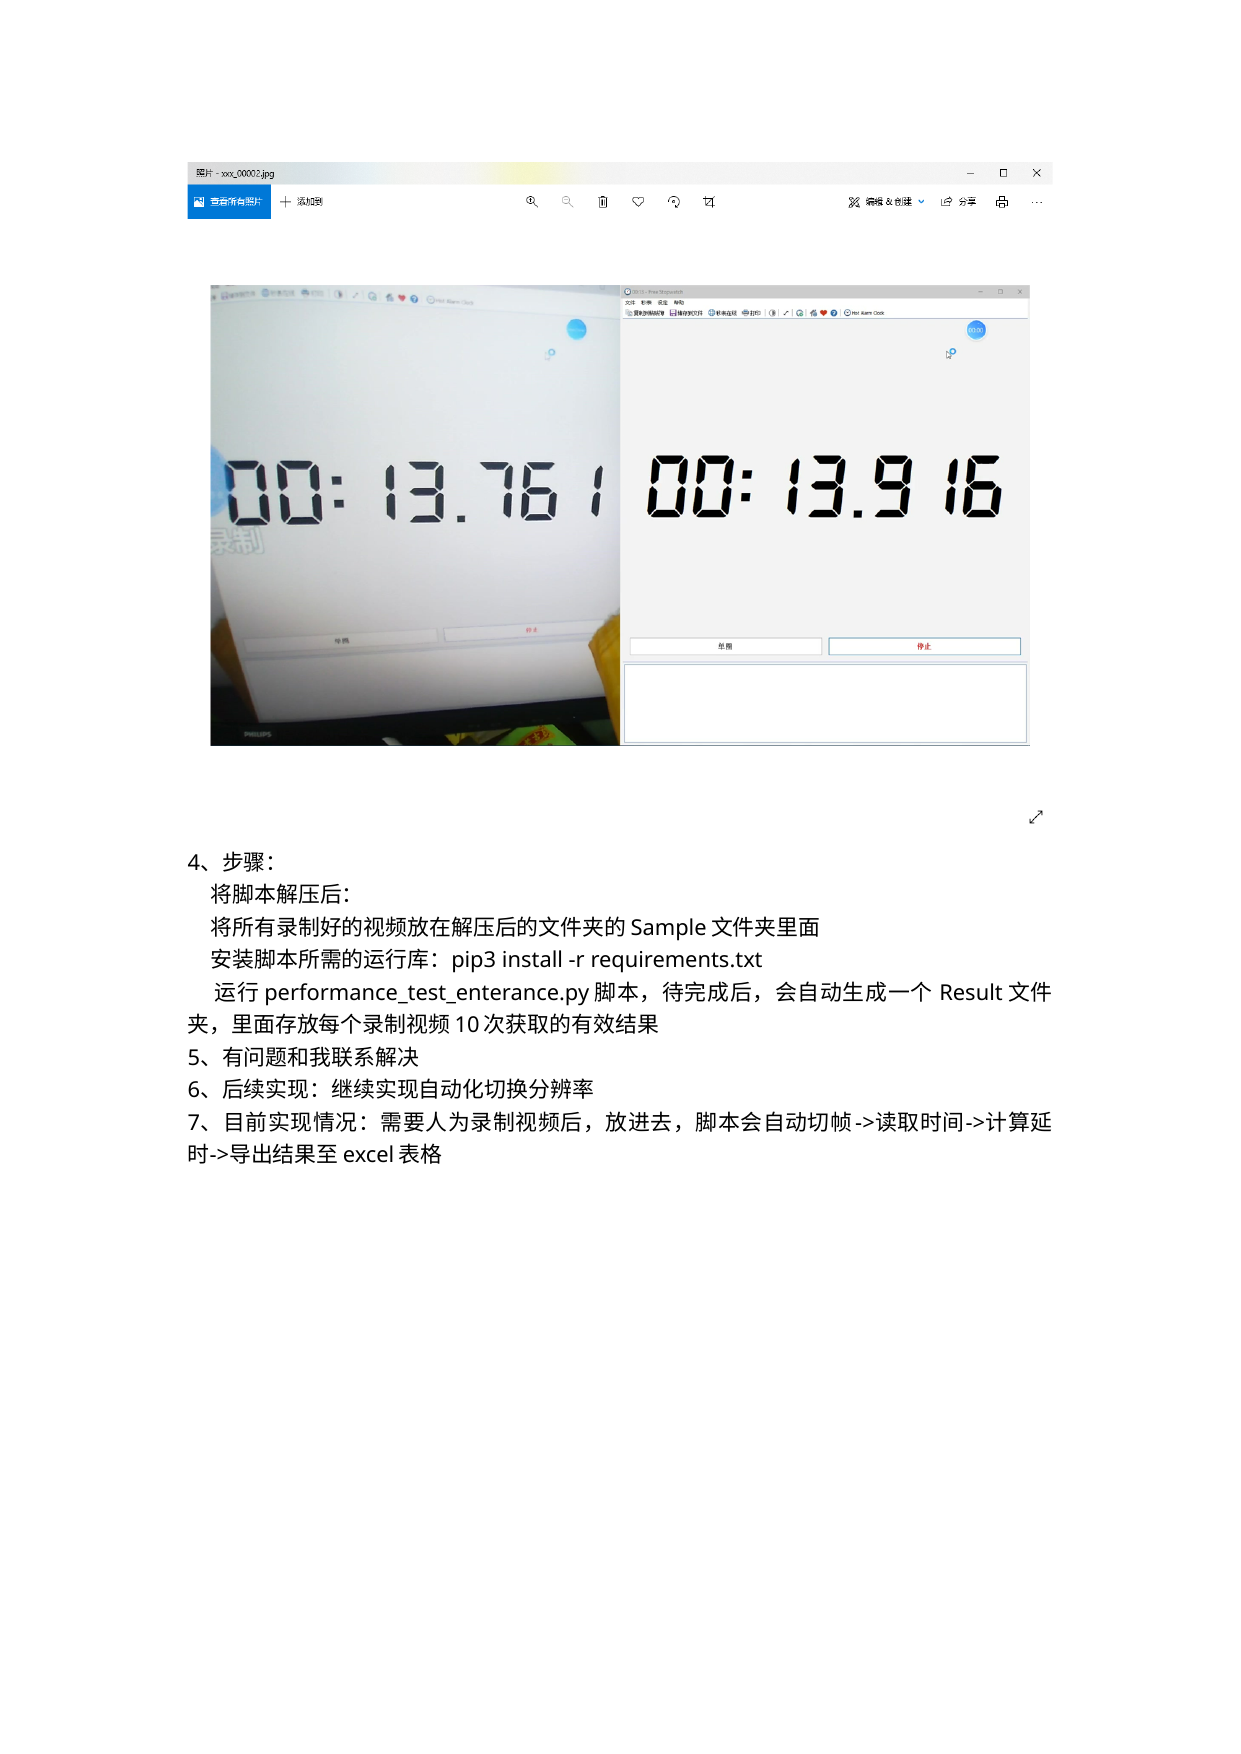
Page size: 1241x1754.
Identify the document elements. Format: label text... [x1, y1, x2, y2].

text 将脚本解压后： [187, 877, 1053, 909]
text 6、后续实现：继续实现自动化切换分辨率 [187, 1072, 1053, 1104]
text 安装脚本所需的运行库：pip3 install -r requirements.txt [187, 942, 1053, 974]
text 5、有问题和我联系解决 [187, 1039, 1053, 1072]
text 4、步骤： [187, 844, 1053, 877]
text 将所有录制好的视频放在解压后的文件夹的Sample文件夹里面 [187, 909, 1053, 942]
text 运行performance_test_enterance.py脚本，待完成后，会自动生成一个Result文件夹，里面存放每个录制视频10次获取的有效结果 [187, 974, 1053, 1039]
text 7、目前实现情况：需要人为录制视频后，放进去，脚本会自动切帧->读取时间->计算延时->导出结果至excel表格 [187, 1104, 1053, 1169]
picture [187, 162, 1053, 834]
